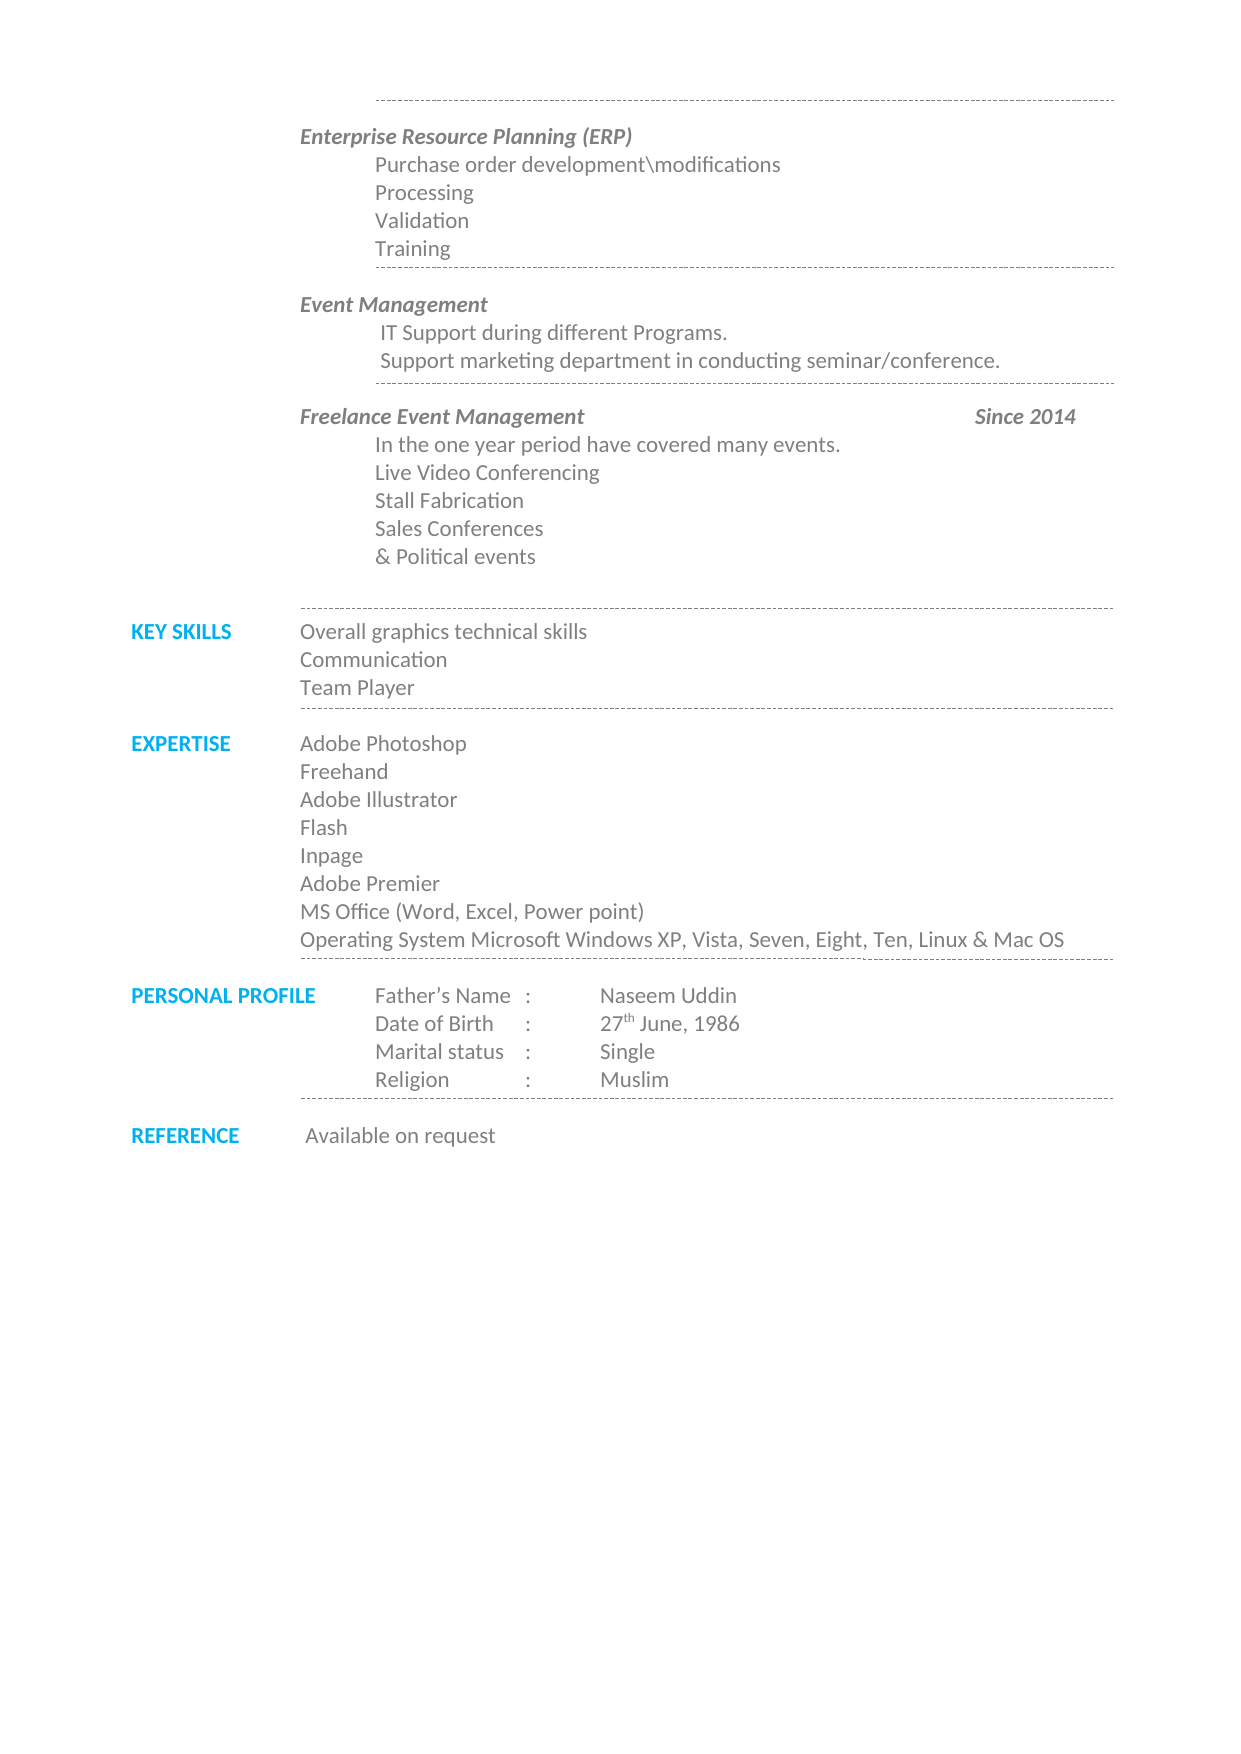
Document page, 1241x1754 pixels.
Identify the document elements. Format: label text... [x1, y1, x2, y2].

text Processing [300, 178, 1116, 206]
text PERSONAL PROFILE Father’s Name : Naseem Uddin [122, 981, 1116, 1009]
text Support marketing department in conducting seminar/conference. [300, 346, 1116, 374]
text Date of Birth : 27th June, 1986 [300, 1009, 1116, 1037]
text Purchase order development\modifications [150, 150, 1116, 178]
text Training [300, 234, 1116, 262]
text Event Management [225, 290, 1116, 318]
text Freehand [225, 757, 1116, 785]
text Freelance Event Management Since 2014 [225, 402, 1116, 430]
text Team Player [225, 673, 1116, 701]
text Operating System Microsoft Windows XP, Vista, Seven, Eight, Ten, Linux & Mac OS [225, 925, 1116, 953]
text IT Support during different Programs. [300, 318, 1116, 346]
text Enterprise Resource Planning (ERP) [225, 122, 1116, 150]
text In the one year period have covered many events. [150, 430, 1116, 458]
text Stall Fabrication [150, 486, 1116, 514]
text Adobe Premier [225, 869, 1116, 897]
text Adobe Illustrator [225, 785, 1116, 813]
text Marital status : Single [300, 1037, 1116, 1065]
text Live Video Conferencing [150, 458, 1116, 486]
text Sales Conferences [150, 514, 1116, 542]
text REFERENCE Available on request [122, 1121, 1116, 1149]
text KEY SKILLS Overall graphics technical skills [122, 617, 1116, 645]
text Flash [225, 813, 1116, 841]
text EXPERTISE Adobe Photoshop [122, 729, 1116, 757]
text Validation [300, 206, 1116, 234]
text Communication [150, 645, 1116, 673]
text Inpage [225, 841, 1116, 869]
text Religion : Muslim [300, 1065, 1116, 1093]
text MS Office (Word, Excel, Power point) [225, 897, 1116, 925]
text & Political events [150, 542, 1116, 570]
